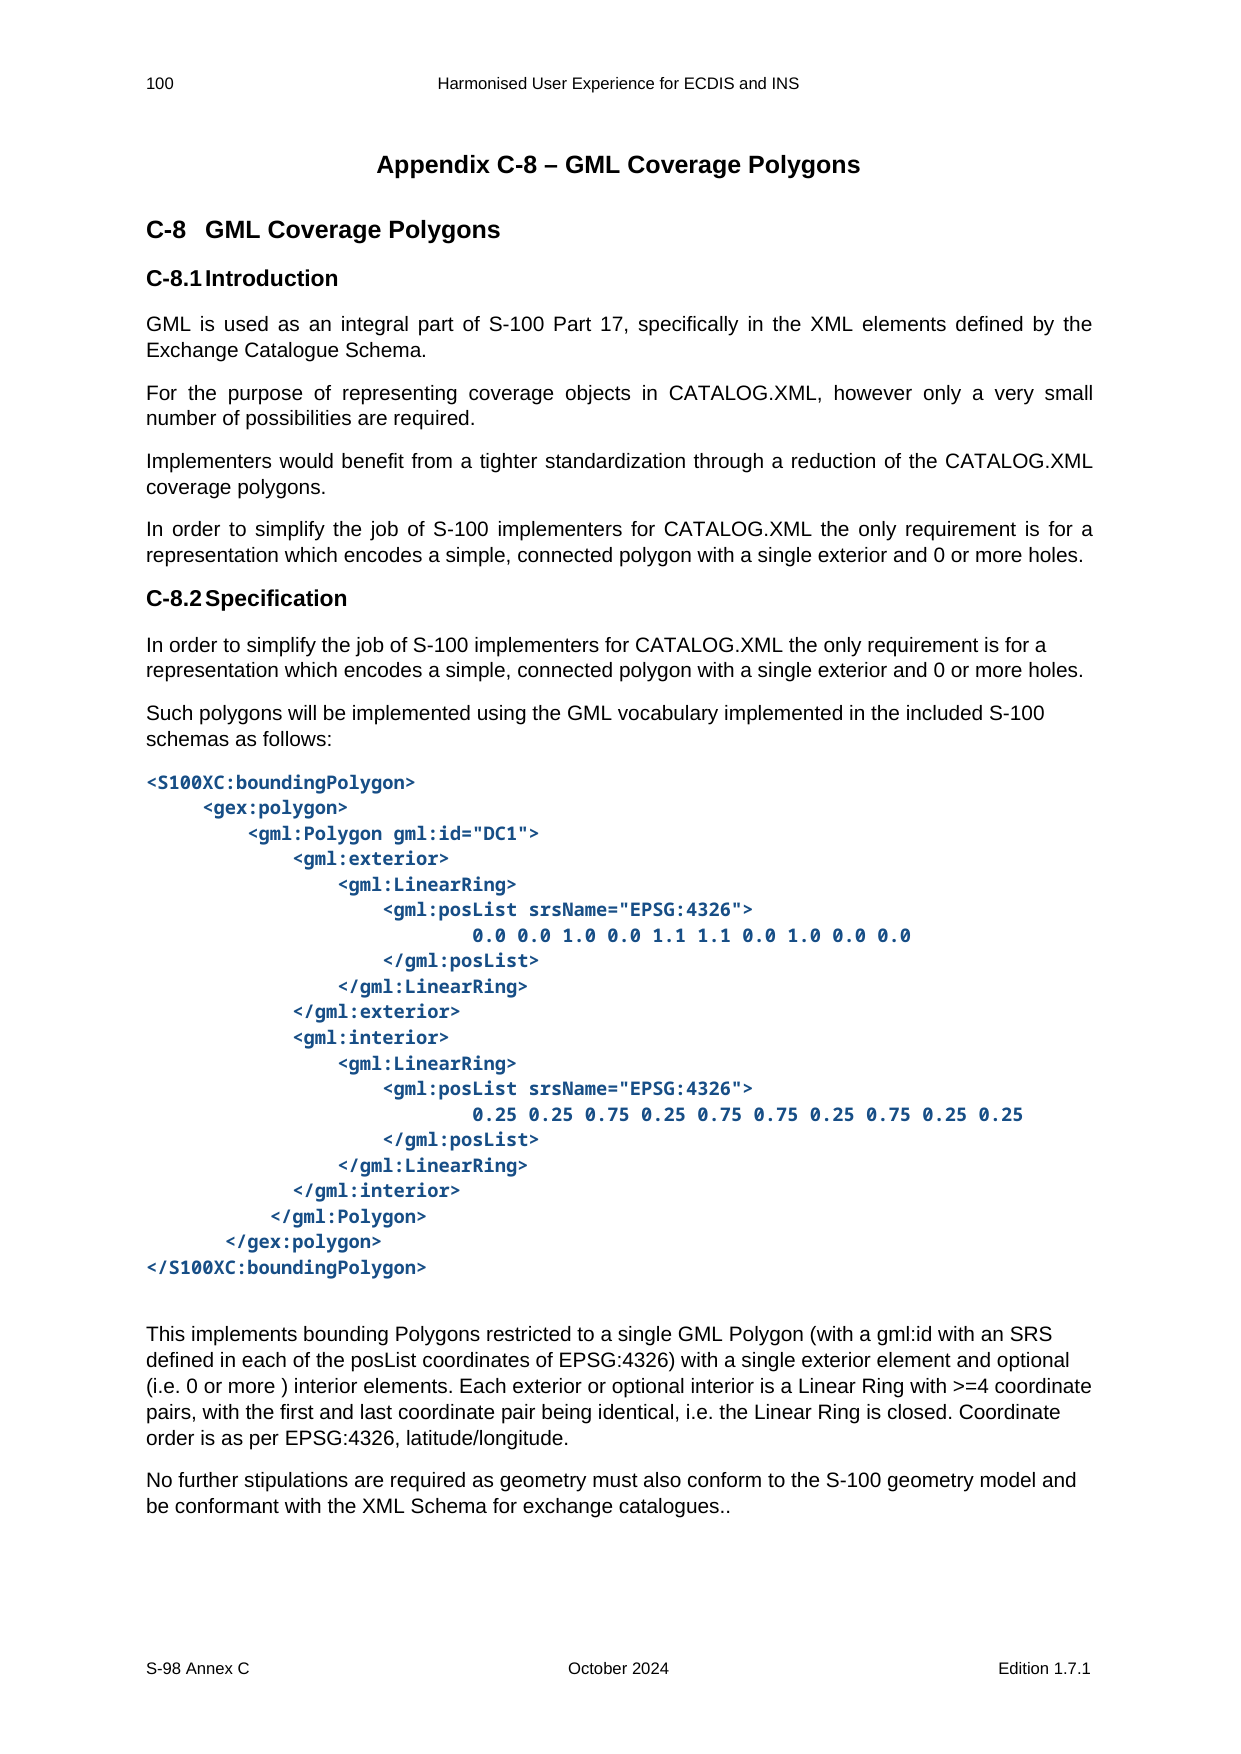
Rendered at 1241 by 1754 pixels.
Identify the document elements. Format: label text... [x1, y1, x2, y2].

text <gml:LinearRing> [146, 871, 1094, 897]
text No further stipulations are required as geometry must also conform to the S-100 geometry model and be conformant with the XML Schema for exchange catalogues.. [146, 1468, 1094, 1518]
text </gml:Polygon> [146, 1203, 1094, 1228]
text Implementers would benefit from a tighter standardization through a reduction of the CATALOG.XML coverage polygons. [146, 449, 1094, 498]
text GML is used as an integral part of S-100 Part 17, specifically in the XML elements defined by the Exchange Catalogue Schema. [146, 312, 1094, 362]
text For the purpose of representing coverage objects in CATALOG.XML, however only a very small number of possibilities are required. [146, 380, 1094, 430]
text 0.25 0.25 0.75 0.25 0.75 0.75 0.25 0.75 0.25 0.25 [146, 1101, 1094, 1126]
text In order to simplify the job of S-100 implementers for CATALOG.XML the only requirement is for a representation which encodes a simple, connected polygon with a single exterior and 0 or more holes. [146, 632, 1094, 682]
text </gex:polygon> [146, 1228, 1094, 1254]
text </gml:LinearRing> [146, 1152, 1094, 1177]
text </gml:exterior> [146, 999, 1094, 1024]
text In order to simplify the job of S-100 implementers for CATALOG.XML the only requirement is for a representation which encodes a simple, connected polygon with a single exterior and 0 or more holes. [146, 517, 1094, 567]
subtitle Appendix C-8 – GML Coverage Polygons [367, 150, 869, 179]
text </gml:posList> [146, 948, 1094, 973]
text </S100XC:boundingPolygon> [146, 1254, 1094, 1279]
subtitle Introduction [146, 265, 1094, 291]
text <gml:posList srsName="EPSG:4326"> [146, 1075, 1094, 1101]
text <gml:interior> [146, 1024, 1094, 1050]
text <gml:Polygon gml:id="DC1"> [146, 820, 1094, 846]
text </gml:interior> [146, 1177, 1094, 1203]
text </gml:posList> [146, 1126, 1094, 1152]
text </gml:LinearRing> [146, 973, 1094, 999]
text This implements bounding Polygons restricted to a single GML Polygon (with a gml:id with an SRS defined in each of the posList coordinates of EPSG:4326) with a single exterior element and optional (i.e. 0 or more ) interior elements. Each exterior or optional interior is a Linear Ring with >=4 coordinate pairs, with the first and last coordinate pair being identical, i.e. the Linear Ring is closed. Coordinate order is as per EPSG:4326, latitude/longitude. [146, 1322, 1094, 1449]
text <gml:posList srsName="EPSG:4326"> [146, 897, 1094, 922]
text <gml:LinearRing> [146, 1050, 1094, 1075]
text <S100XC:boundingPolygon> [146, 769, 1094, 795]
text 0.0 0.0 1.0 0.0 1.1 1.1 0.0 1.0 0.0 0.0 [146, 922, 1094, 948]
text <gml:exterior> [146, 846, 1094, 871]
text Such polygons will be implemented using the GML vocabulary implemented in the included S-100 schemas as follows: [146, 701, 1094, 751]
subtitle GML Coverage Polygons [146, 215, 1094, 244]
text <gex:polygon> [146, 795, 1094, 820]
subtitle Specification [146, 585, 1094, 612]
